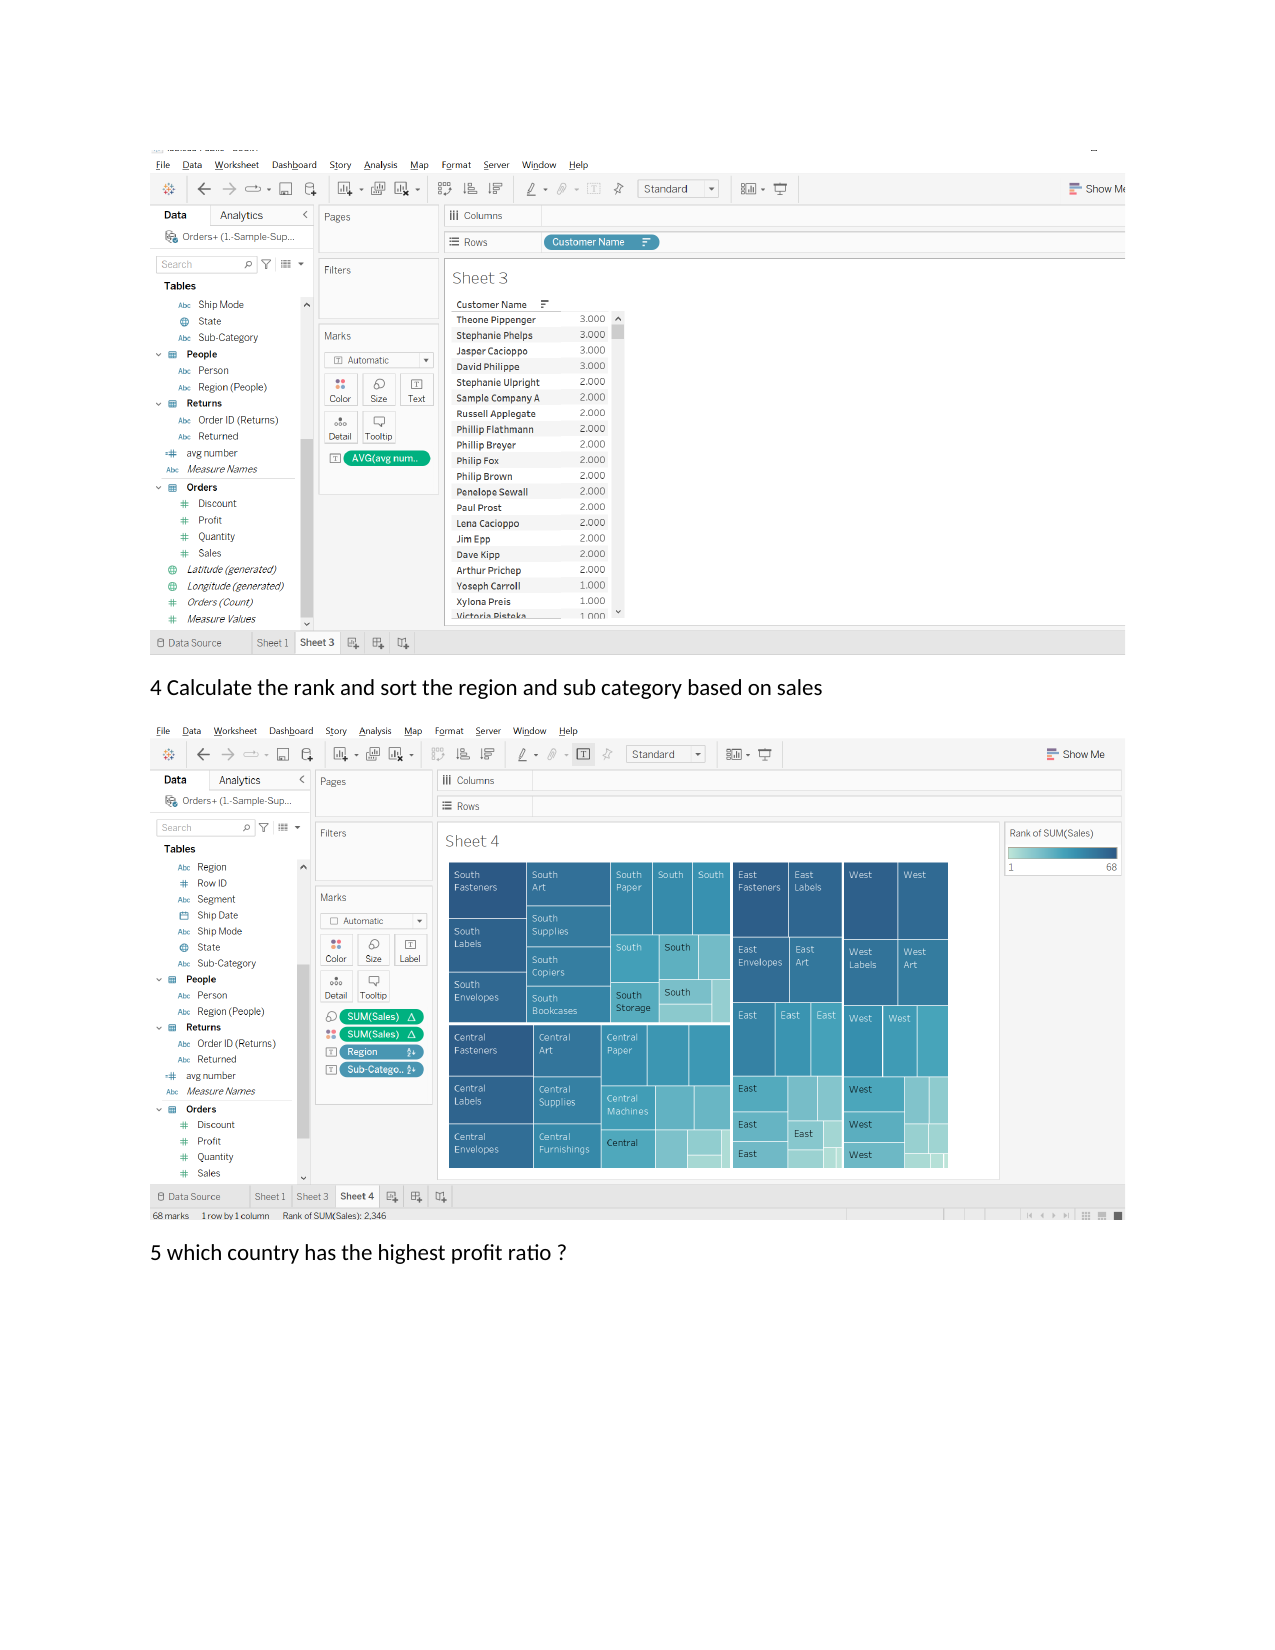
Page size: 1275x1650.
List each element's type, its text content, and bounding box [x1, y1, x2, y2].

picture [150, 150, 1125, 655]
text 5 which country has the highest profit ratio ? [150, 1238, 1125, 1266]
picture [150, 720, 1125, 1220]
text 4 Calculate the rank and sort the region and sub category based on sales [150, 673, 1125, 702]
